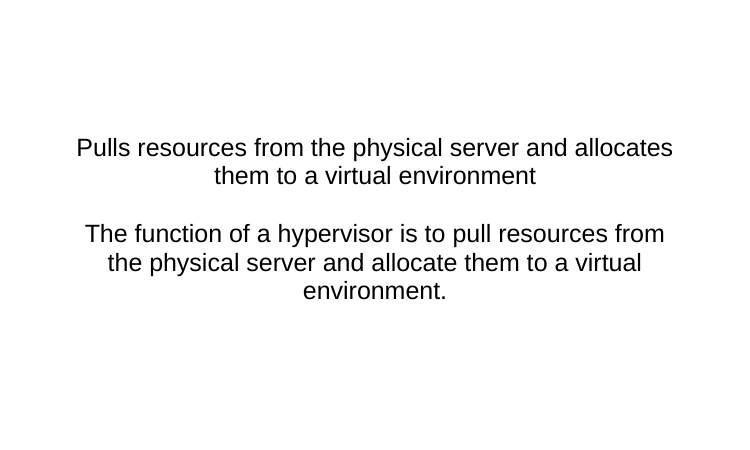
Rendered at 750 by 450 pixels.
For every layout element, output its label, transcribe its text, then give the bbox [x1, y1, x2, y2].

text Pulls resources from the physical server and allocates them to a virtual environment [75, 132, 675, 190]
text The function of a hypervisor is to pull resources from the physical server and allocate them to a virtual environment. [75, 219, 675, 305]
